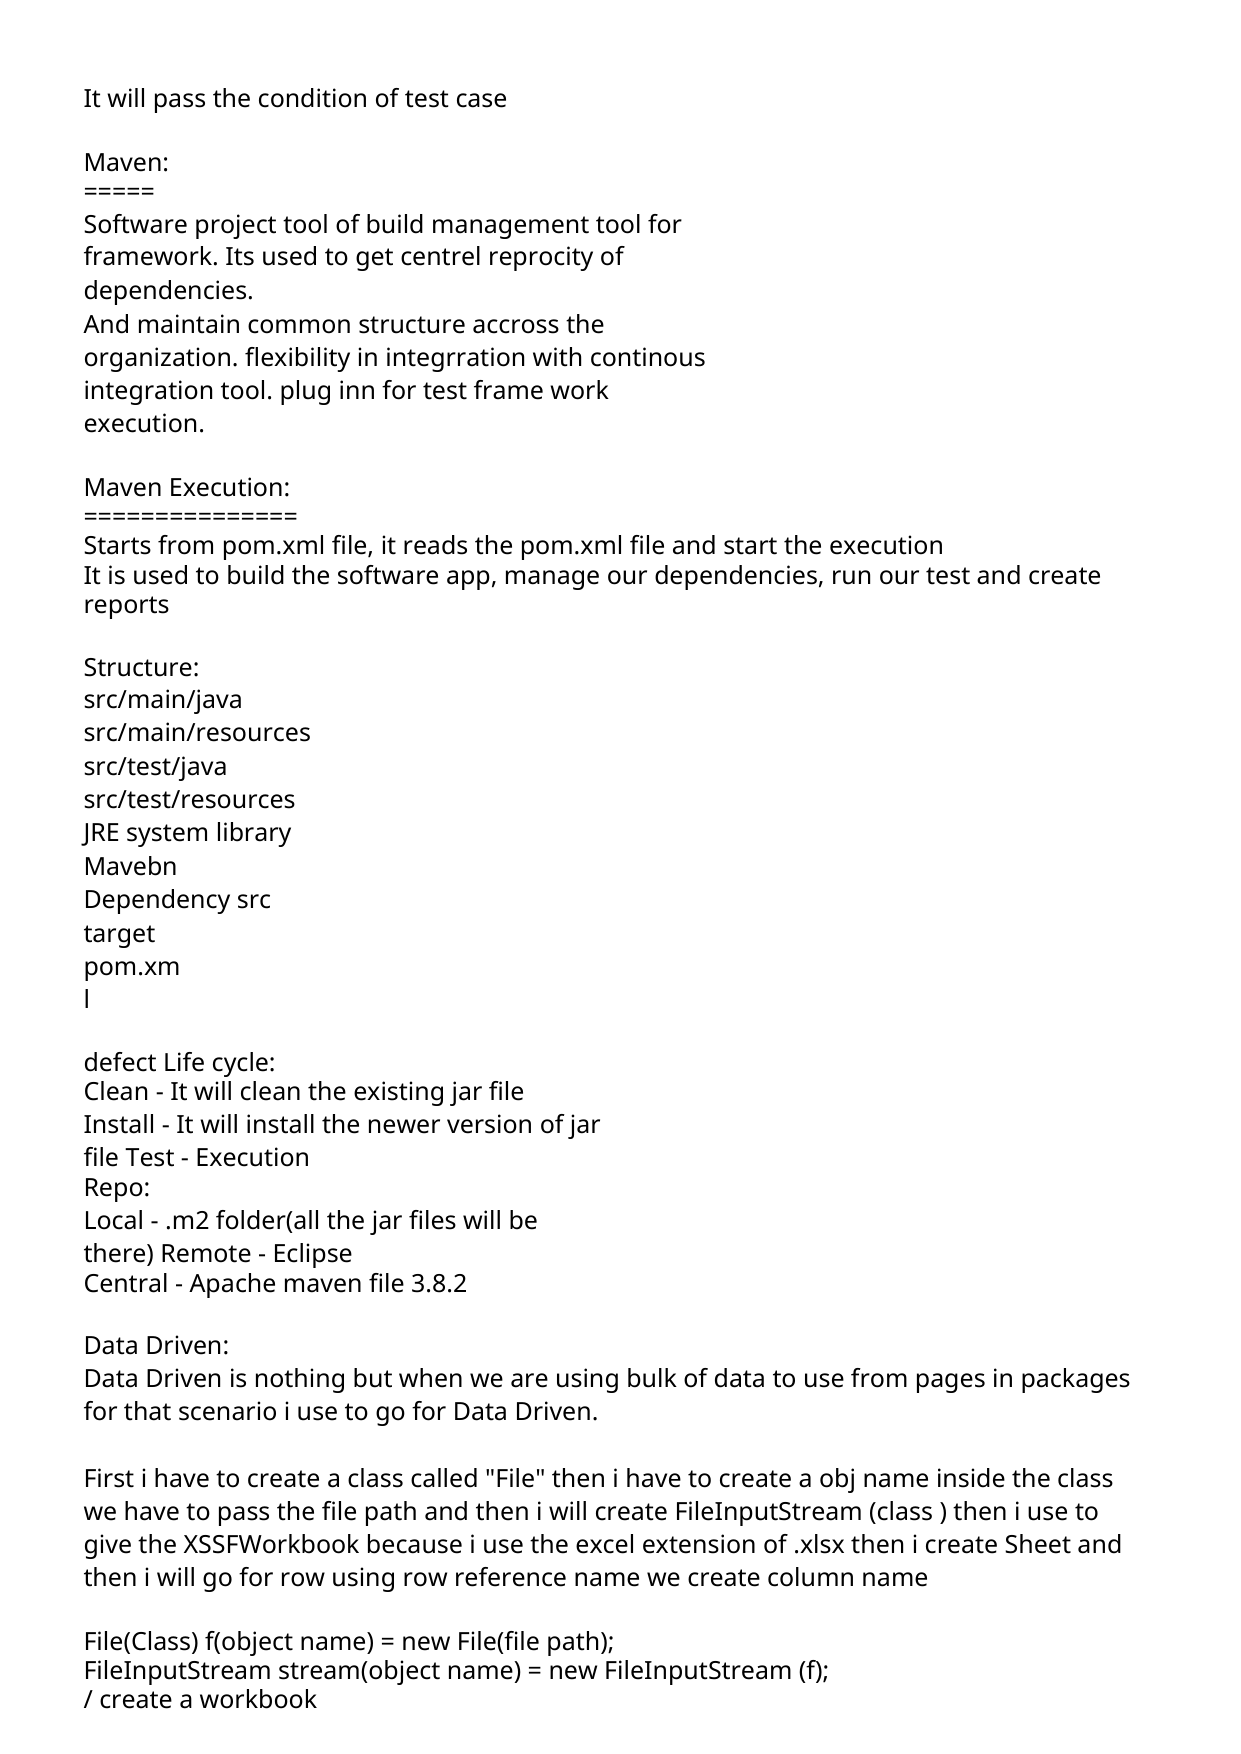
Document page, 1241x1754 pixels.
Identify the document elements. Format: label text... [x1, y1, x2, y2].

text ===== [83, 177, 1173, 206]
text Central - Apache maven file 3.8.2 [83, 1269, 1173, 1299]
text First i have to create a class called "File" then i have to create a obj name inside the class we have to pass the file path and then i will create FileInputStream (class ) then i use to give the XSSFWorkbook because i use the excel extension of .xlsx then i create Sheet and then i will go for row using row reference name we create column name [83, 1461, 1126, 1594]
text Software project tool of build management tool for framework. Its used to get centrel reprocity of dependencies. [83, 206, 793, 307]
text target pom.xml [83, 916, 182, 1016]
text Structure: [83, 652, 1173, 682]
text / create a workbook [83, 1685, 1173, 1714]
text And maintain common structure accross the organization. flexibility in integrration with continous integration tool. plug inn for test frame work execution. [83, 307, 731, 440]
text FileInputStream stream(object name) = new FileInputStream (f); [83, 1656, 1173, 1685]
text File(Class) f(object name) = new File(file path); [83, 1626, 1173, 1656]
text Maven Execution: [83, 472, 1173, 502]
text =============== [83, 502, 1173, 531]
text It is used to build the software app, manage our dependencies, run our test and create reports [83, 561, 1173, 620]
text Data Driven: [83, 1331, 1173, 1361]
text Install - It will install the newer version of jar file Test - Execution [83, 1107, 608, 1174]
text Maven: [83, 147, 1173, 177]
text defect Life cycle: [83, 1048, 1173, 1077]
text Data Driven is nothing but when we are using bulk of data to use from pages in packages for that scenario i use to go for Data Driven. [83, 1361, 1155, 1428]
text Local - .m2 folder(all the jar files will be there) Remote - Eclipse [83, 1203, 590, 1269]
text Starts from pom.xml file, it reads the pom.xml file and start the execution [83, 531, 1173, 561]
text Clean - It will clean the existing jar file [83, 1077, 1173, 1107]
text Repo: [83, 1174, 1173, 1203]
text src/main/java src/main/resources src/test/java src/test/resources JRE system library Mavebn Dependency src [83, 682, 317, 916]
text It will pass the condition of test case [83, 81, 1173, 115]
